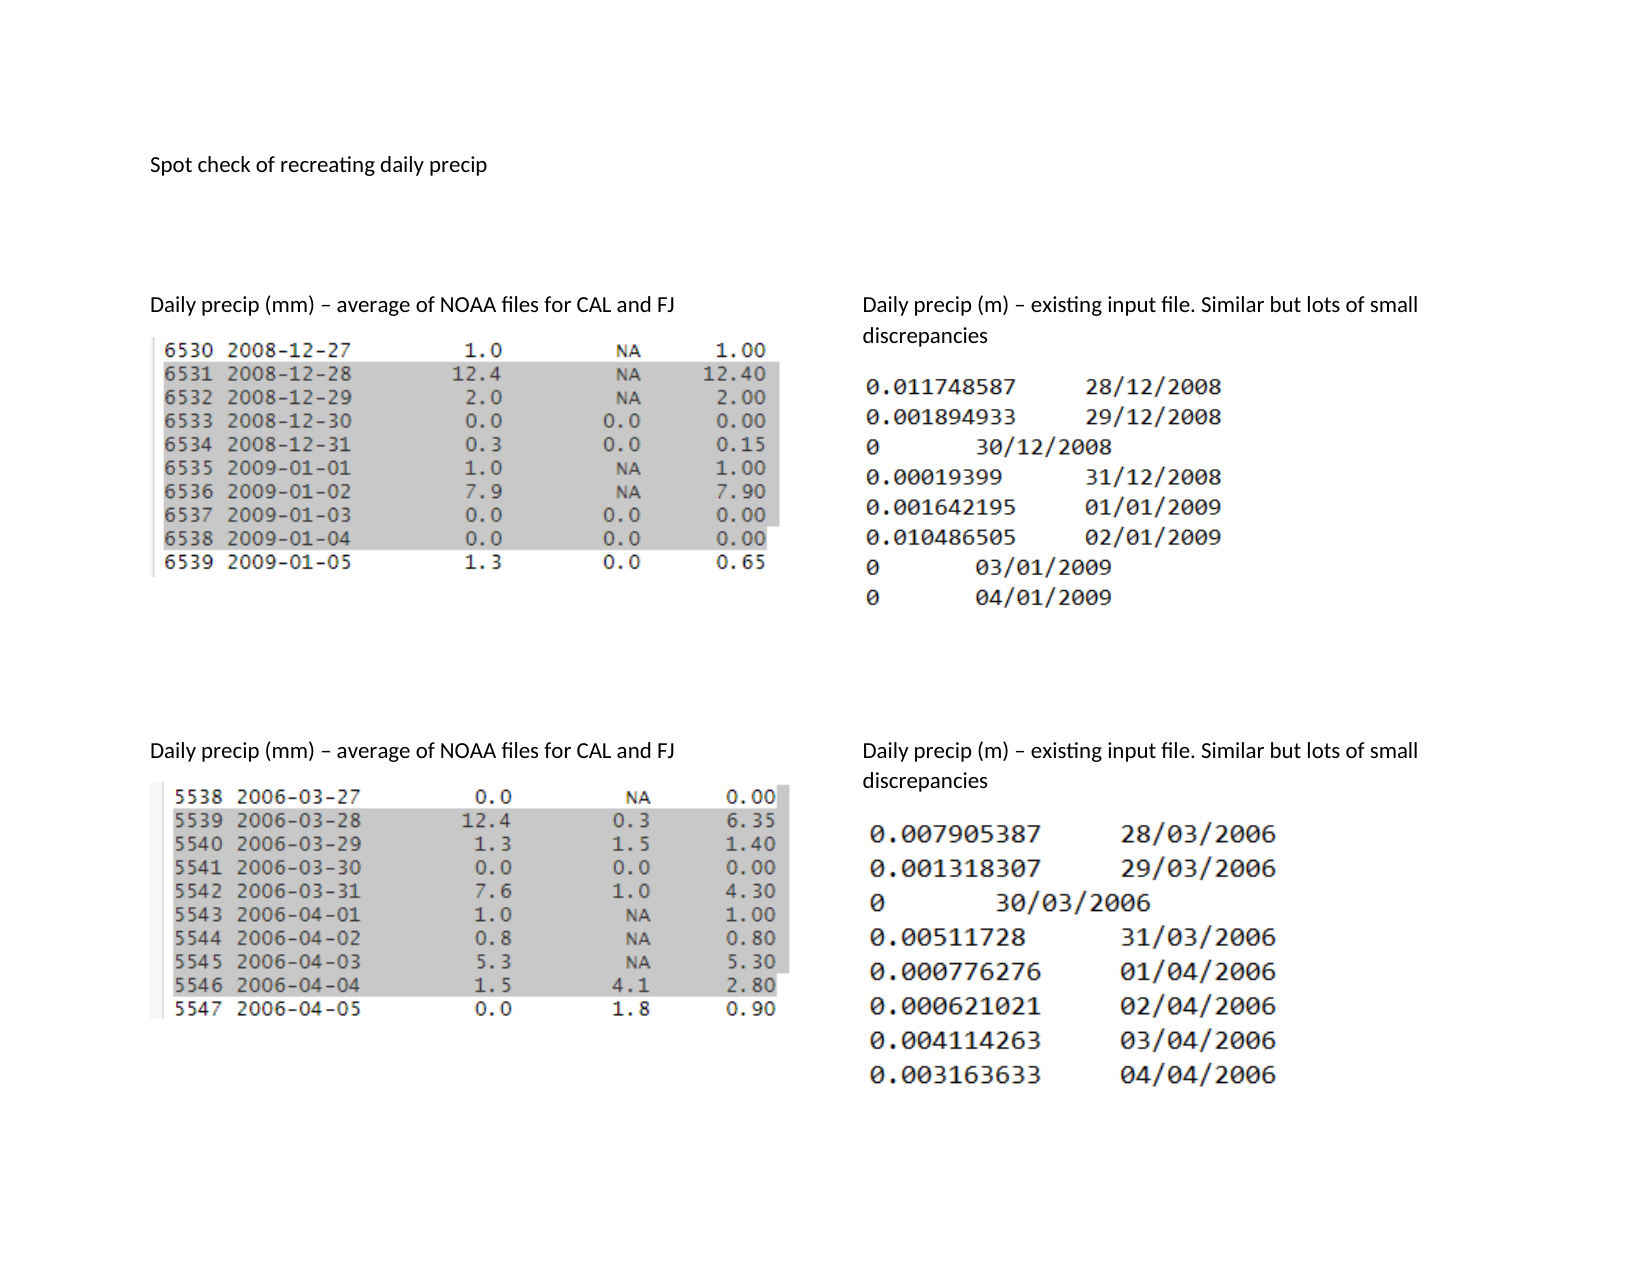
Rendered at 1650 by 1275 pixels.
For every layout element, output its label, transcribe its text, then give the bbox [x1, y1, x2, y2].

picture [150, 782, 810, 1019]
picture [862, 813, 1294, 1107]
text Spot check of recreating daily precip [150, 150, 1500, 178]
text Daily precip (m) – existing input file. Similar but lots of small discrepancies [862, 291, 1500, 349]
picture [150, 337, 822, 577]
text Daily precip (mm) – average of NOAA files for CAL and FJ [150, 291, 787, 319]
text Daily precip (mm) – average of NOAA files for CAL and FJ [150, 736, 787, 764]
picture [862, 367, 1241, 653]
text Daily precip (m) – existing input file. Similar but lots of small discrepancies [862, 736, 1500, 794]
